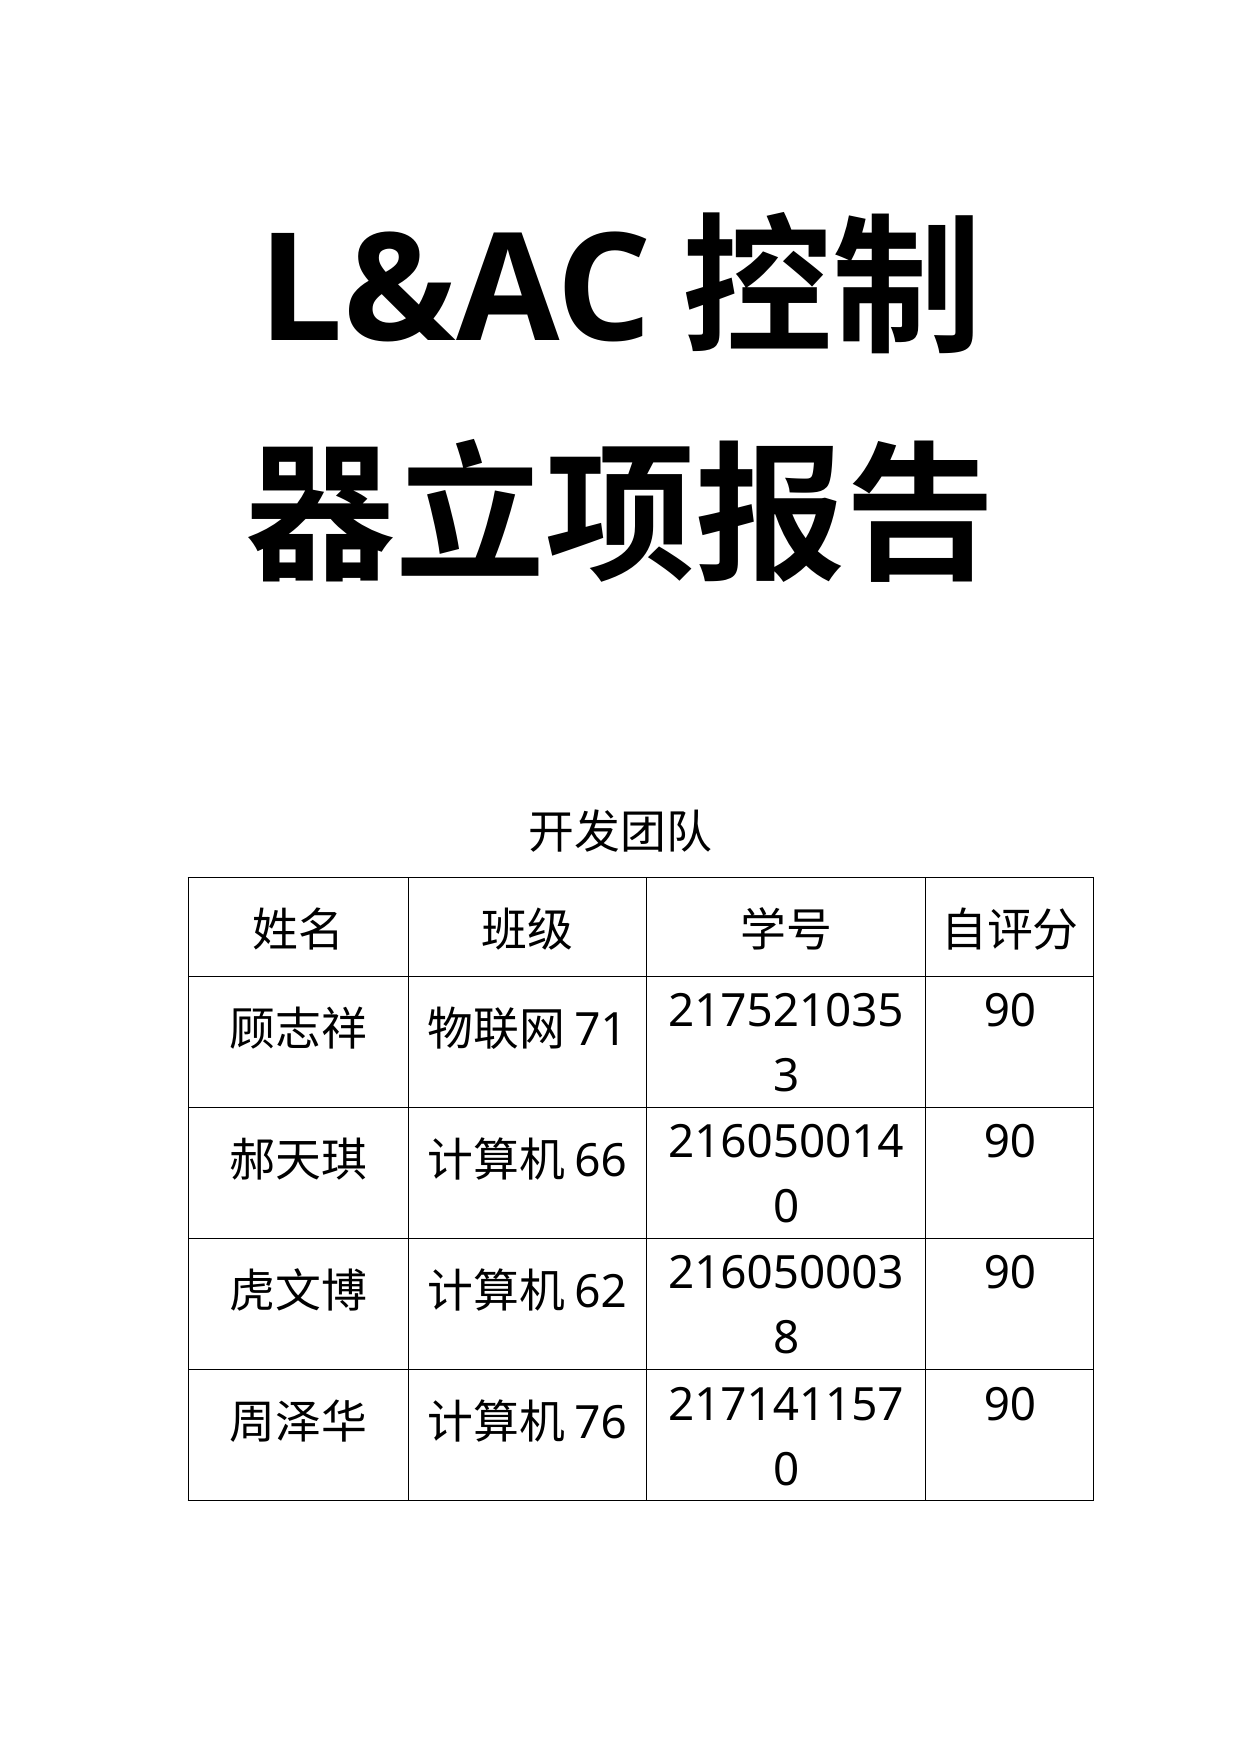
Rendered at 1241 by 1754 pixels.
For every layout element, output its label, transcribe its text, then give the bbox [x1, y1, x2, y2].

table_cell 2175210353 [647, 977, 925, 1107]
table_cell 郝天琪 [189, 1108, 408, 1238]
table_cell 计算机66 [409, 1108, 646, 1238]
table_cell 2171411570 [647, 1370, 925, 1500]
table_cell 计算机76 [409, 1370, 646, 1500]
table_cell 物联网71 [409, 977, 646, 1107]
table_cell 90 [926, 977, 1093, 1107]
table_header 班级 [409, 878, 646, 976]
table_cell 90 [926, 1108, 1093, 1238]
table_cell 虎文博 [189, 1239, 408, 1369]
table_cell 计算机62 [409, 1239, 646, 1369]
table_cell 2160500038 [647, 1239, 925, 1369]
table_header 自评分 [926, 878, 1093, 976]
text L&AC控制器立项报告 [187, 162, 1053, 617]
table_cell 90 [926, 1370, 1093, 1500]
text 开发团队 [187, 779, 1053, 877]
table_header 姓名 [189, 878, 408, 976]
table_cell 周泽华 [189, 1370, 408, 1500]
table_cell 2160500140 [647, 1108, 925, 1238]
table_header 学号 [647, 878, 925, 976]
table_cell 90 [926, 1239, 1093, 1369]
table_cell 顾志祥 [189, 977, 408, 1107]
